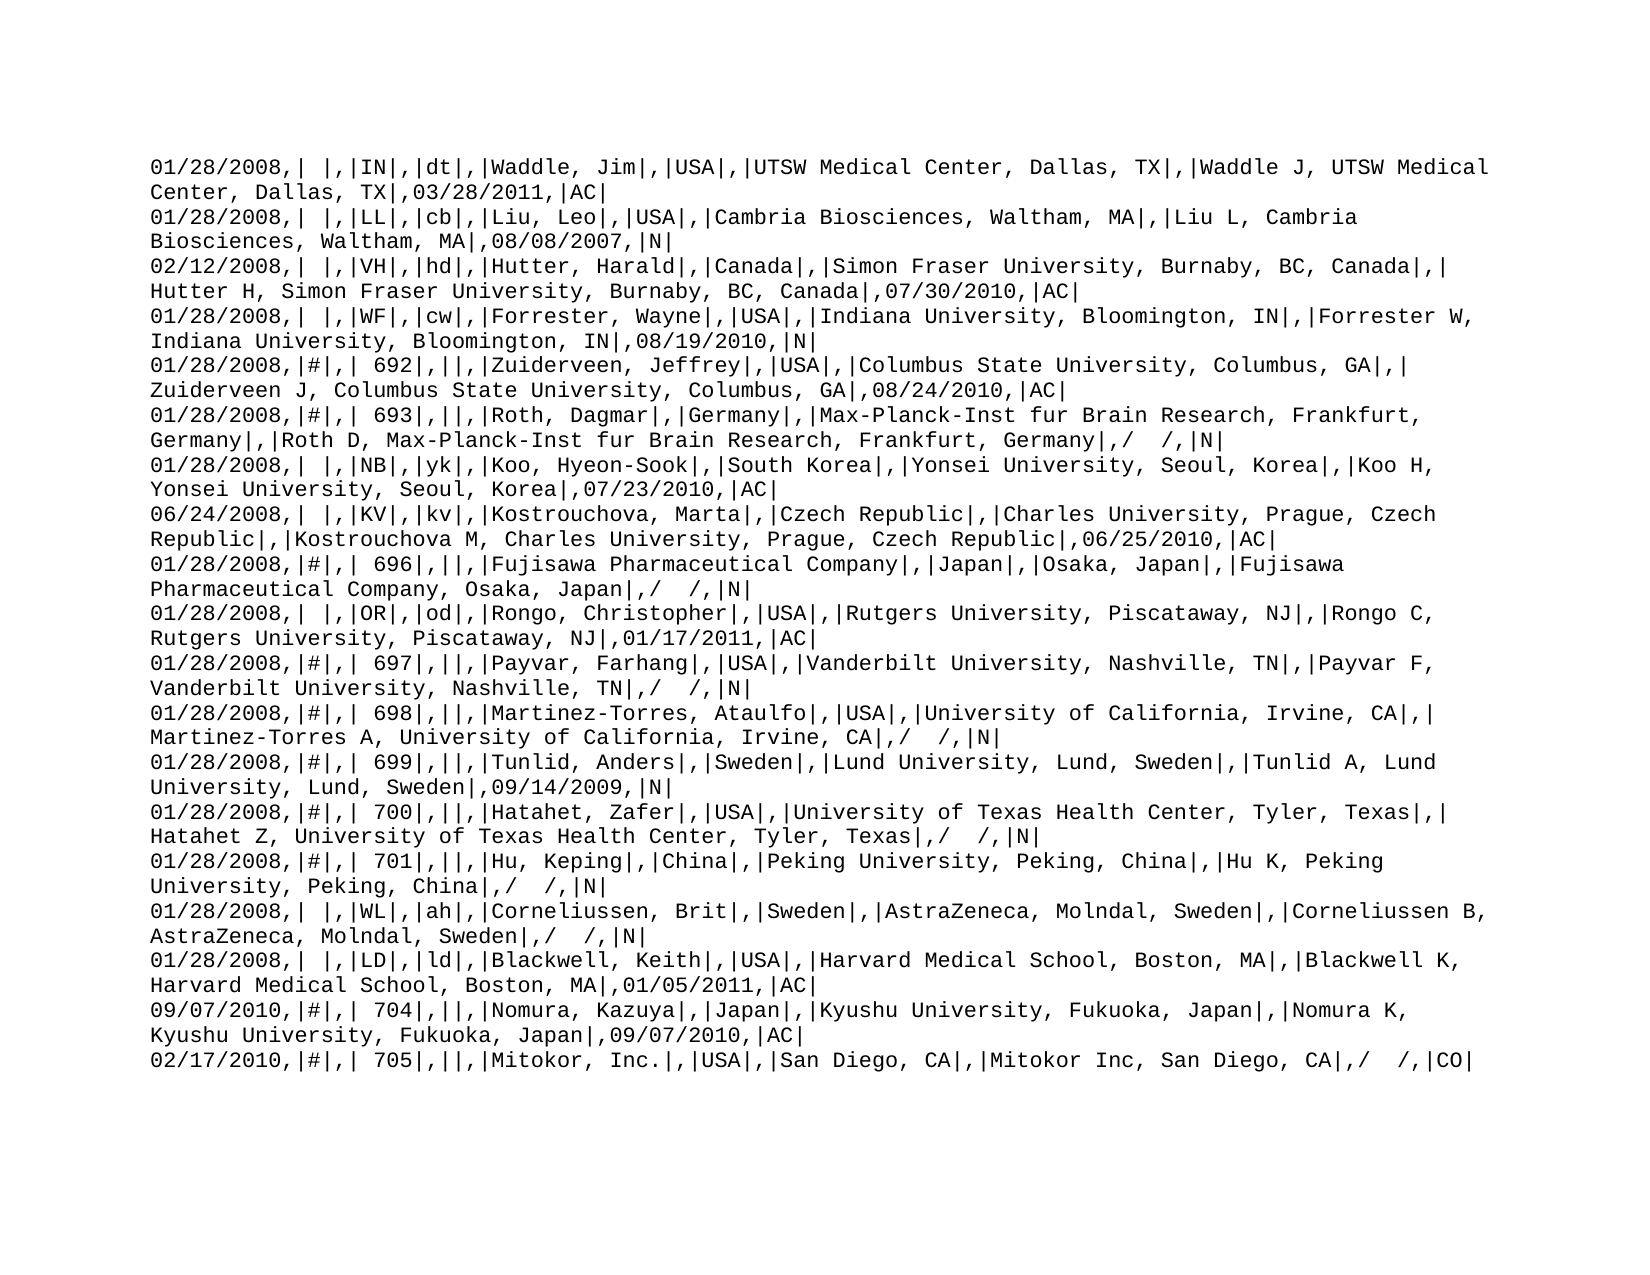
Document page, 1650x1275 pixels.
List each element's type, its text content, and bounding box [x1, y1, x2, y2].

text 01/28/2008,|#|,| 699|,||,|Tunlid, Anders|,|Sweden|,|Lund University, Lund, Sweden|,|Tunlid A, Lund University, Lund, Sweden|,09/14/2009,|N| [150, 751, 1500, 801]
text 01/28/2008,|#|,| 692|,||,|Zuiderveen, Jeffrey|,|USA|,|Columbus State University, Columbus, GA|,|Zuiderveen J, Columbus State University, Columbus, GA|,08/24/2010,|AC| [150, 355, 1500, 404]
text 01/28/2008,|#|,| 696|,||,|Fujisawa Pharmaceutical Company|,|Japan|,|Osaka, Japan|,|Fujisawa Pharmaceutical Company, Osaka, Japan|,/ /,|N| [150, 553, 1500, 603]
text 01/28/2008,| |,|LL|,|cb|,|Liu, Leo|,|USA|,|Cambria Biosciences, Waltham, MA|,|Liu L, Cambria Biosciences, Waltham, MA|,08/08/2007,|N| [150, 206, 1500, 256]
text 02/17/2010,|#|,| 705|,||,|Mitokor, Inc.|,|USA|,|San Diego, CA|,|Mitokor Inc, San Diego, CA|,/ /,|CO| [150, 1049, 1500, 1074]
text 02/12/2008,| |,|VH|,|hd|,|Hutter, Harald|,|Canada|,|Simon Fraser University, Burnaby, BC, Canada|,|Hutter H, Simon Fraser University, Burnaby, BC, Canada|,07/30/2010,|AC| [150, 256, 1500, 305]
text 01/28/2008,|#|,| 697|,||,|Payvar, Farhang|,|USA|,|Vanderbilt University, Nashville, TN|,|Payvar F, Vanderbilt University, Nashville, TN|,/ /,|N| [150, 652, 1500, 702]
text 01/28/2008,| |,|IN|,|dt|,|Waddle, Jim|,|USA|,|UTSW Medical Center, Dallas, TX|,|Waddle J, UTSW Medical Center, Dallas, TX|,03/28/2011,|AC| [150, 156, 1500, 206]
text 01/28/2008,|#|,| 701|,||,|Hu, Keping|,|China|,|Peking University, Peking, China|,|Hu K, Peking University, Peking, China|,/ /,|N| [150, 851, 1500, 900]
text 01/28/2008,|#|,| 698|,||,|Martinez-Torres, Ataulfo|,|USA|,|University of California, Irvine, CA|,|Martinez-Torres A, University of California, Irvine, CA|,/ /,|N| [150, 702, 1500, 751]
text 09/07/2010,|#|,| 704|,||,|Nomura, Kazuya|,|Japan|,|Kyushu University, Fukuoka, Japan|,|Nomura K, Kyushu University, Fukuoka, Japan|,09/07/2010,|AC| [150, 999, 1500, 1049]
text 01/28/2008,|#|,| 693|,||,|Roth, Dagmar|,|Germany|,|Max-Planck-Inst fur Brain Research, Frankfurt, Germany|,|Roth D, Max-Planck-Inst fur Brain Research, Frankfurt, Germany|,/ /,|N| [150, 404, 1500, 454]
text 01/28/2008,| |,|WL|,|ah|,|Corneliussen, Brit|,|Sweden|,|AstraZeneca, Molndal, Sweden|,|Corneliussen B, AstraZeneca, Molndal, Sweden|,/ /,|N| [150, 900, 1500, 950]
text 01/28/2008,| |,|LD|,|ld|,|Blackwell, Keith|,|USA|,|Harvard Medical School, Boston, MA|,|Blackwell K, Harvard Medical School, Boston, MA|,01/05/2011,|AC| [150, 950, 1500, 999]
text 01/28/2008,|#|,| 700|,||,|Hatahet, Zafer|,|USA|,|University of Texas Health Center, Tyler, Texas|,|Hatahet Z, University of Texas Health Center, Tyler, Texas|,/ /,|N| [150, 801, 1500, 851]
text 01/28/2008,| |,|OR|,|od|,|Rongo, Christopher|,|USA|,|Rutgers University, Piscataway, NJ|,|Rongo C, Rutgers University, Piscataway, NJ|,01/17/2011,|AC| [150, 603, 1500, 652]
text 06/24/2008,| |,|KV|,|kv|,|Kostrouchova, Marta|,|Czech Republic|,|Charles University, Prague, Czech Republic|,|Kostrouchova M, Charles University, Prague, Czech Republic|,06/25/2010,|AC| [150, 503, 1500, 553]
text 01/28/2008,| |,|WF|,|cw|,|Forrester, Wayne|,|USA|,|Indiana University, Bloomington, IN|,|Forrester W, Indiana University, Bloomington, IN|,08/19/2010,|N| [150, 305, 1500, 355]
text 01/28/2008,| |,|NB|,|yk|,|Koo, Hyeon-Sook|,|South Korea|,|Yonsei University, Seoul, Korea|,|Koo H, Yonsei University, Seoul, Korea|,07/23/2010,|AC| [150, 454, 1500, 503]
